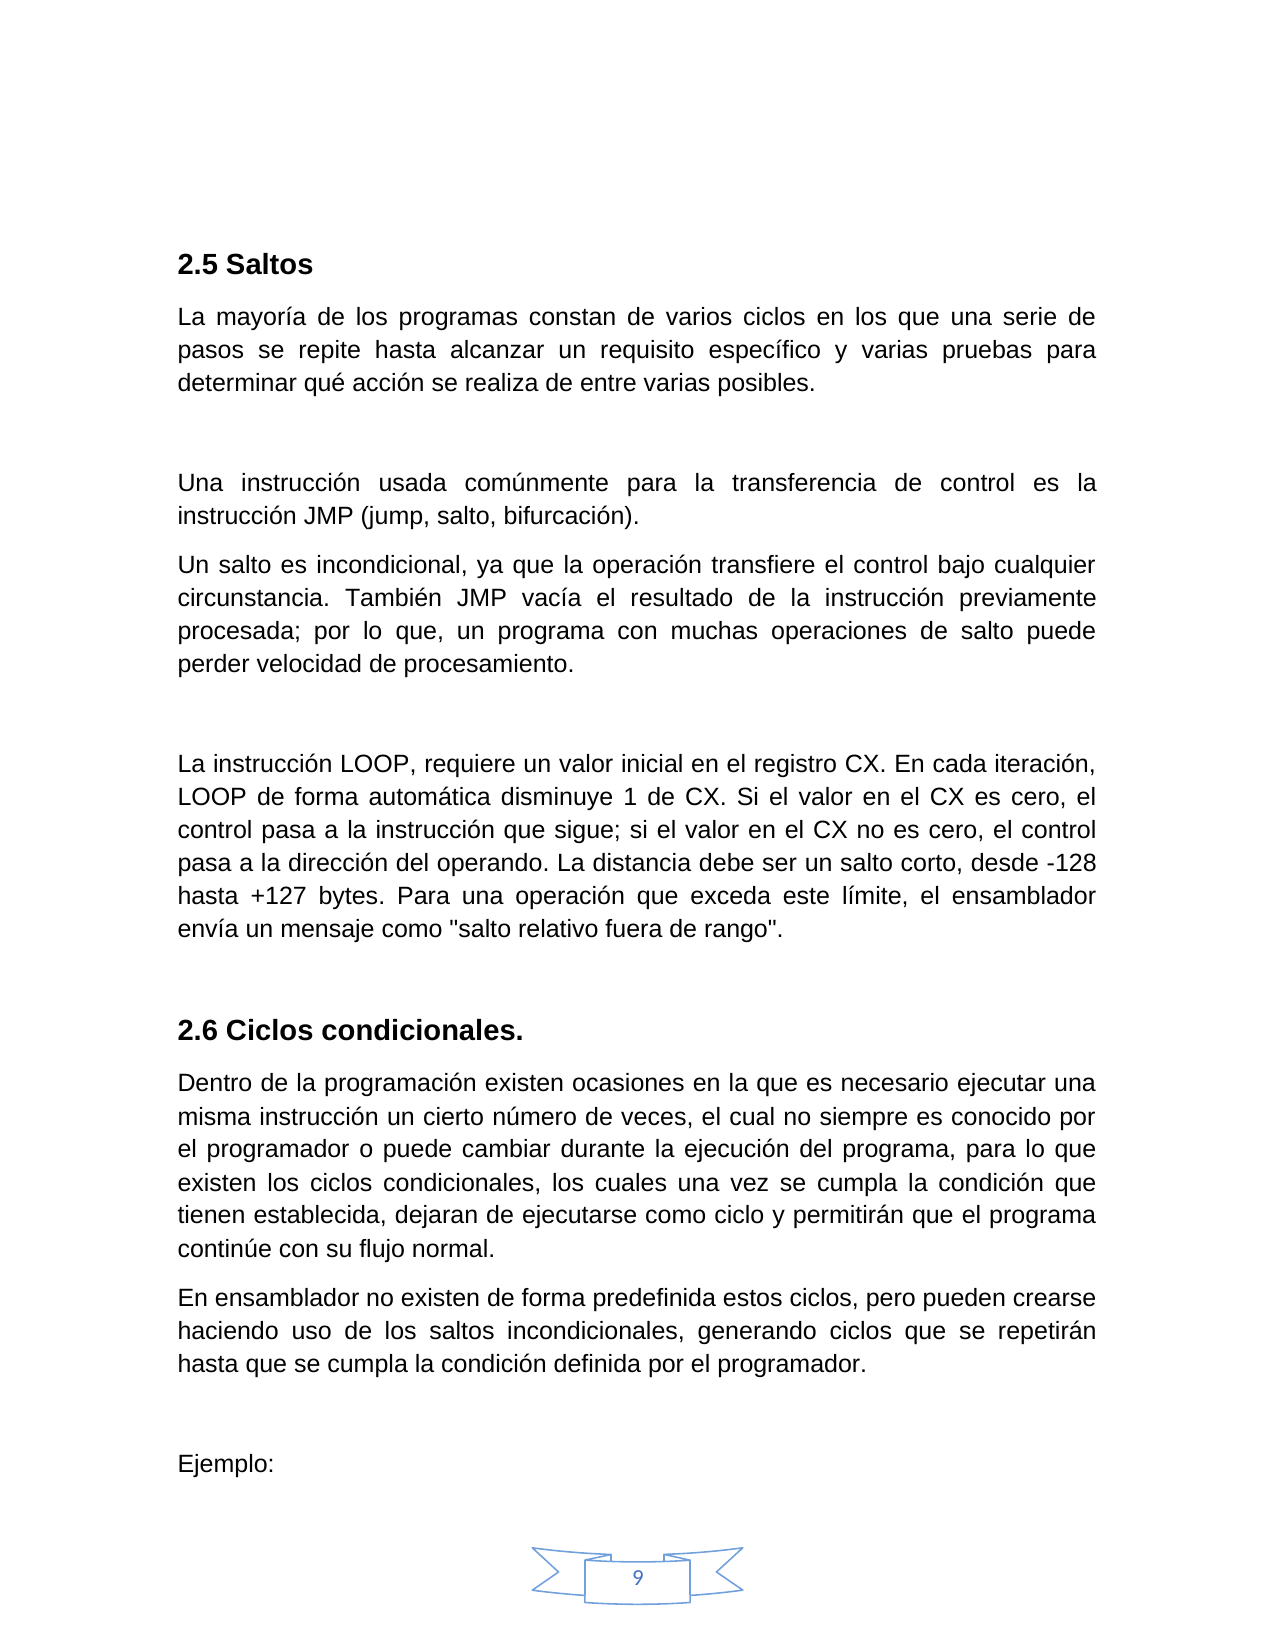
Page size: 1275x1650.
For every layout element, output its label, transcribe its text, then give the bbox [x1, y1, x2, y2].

text Un salto es incondicional, ya que la operación transfiere el control bajo cualquier circunstancia. También JMP vacía el resultado de la instrucción previamente procesada; por lo que, un programa con muchas operaciones de salto puede perder velocidad de procesamiento. [177, 550, 1098, 678]
text La instrucción LOOP, requiere un valor inicial en el registro CX. En cada iteración, LOOP de forma automática disminuye 1 de CX. Si el valor en el CX es cero, el control pasa a la instrucción que sigue; si el valor en el CX no es cero, el control pasa a la dirección del operando. La distancia debe ser un salto corto, desde -128 hasta +127 bytes. Para una operación que exceda este límite, el ensamblador envía un mensaje como "salto relativo fuera de rango". [177, 749, 1098, 943]
text En ensamblador no existen de forma predefinida estos ciclos, pero pueden crearse haciendo uso de los saltos incondicionales, generando ciclos que se repetirán hasta que se cumpla la condición definida por el programador. [177, 1283, 1098, 1378]
text La mayoría de los programas constan de varios ciclos en los que una serie de pasos se repite hasta alcanzar un requisito específico y varias pruebas para determinar qué acción se realiza de entre varias posibles. [177, 302, 1098, 397]
text 2.6 Ciclos condicionales. [177, 1013, 1098, 1047]
text 2.5 Saltos [177, 247, 1098, 281]
text Ejemplo: [177, 1449, 1098, 1477]
text Una instrucción usada comúnmente para la transferencia de control es la instrucción JMP (jump, salto, bifurcación). [177, 468, 1098, 529]
text Dentro de la programación existen ocasiones en la que es necesario ejecutar una misma instrucción un cierto número de veces, el cual no siempre es conocido por el programador o puede cambiar durante la ejecución del programa, para lo que existen los ciclos condicionales, los cuales una vez se cumpla la condición que tienen establecida, dejaran de ejecutarse como ciclo y permitirán que el programa continúe con su flujo normal. [177, 1068, 1098, 1262]
